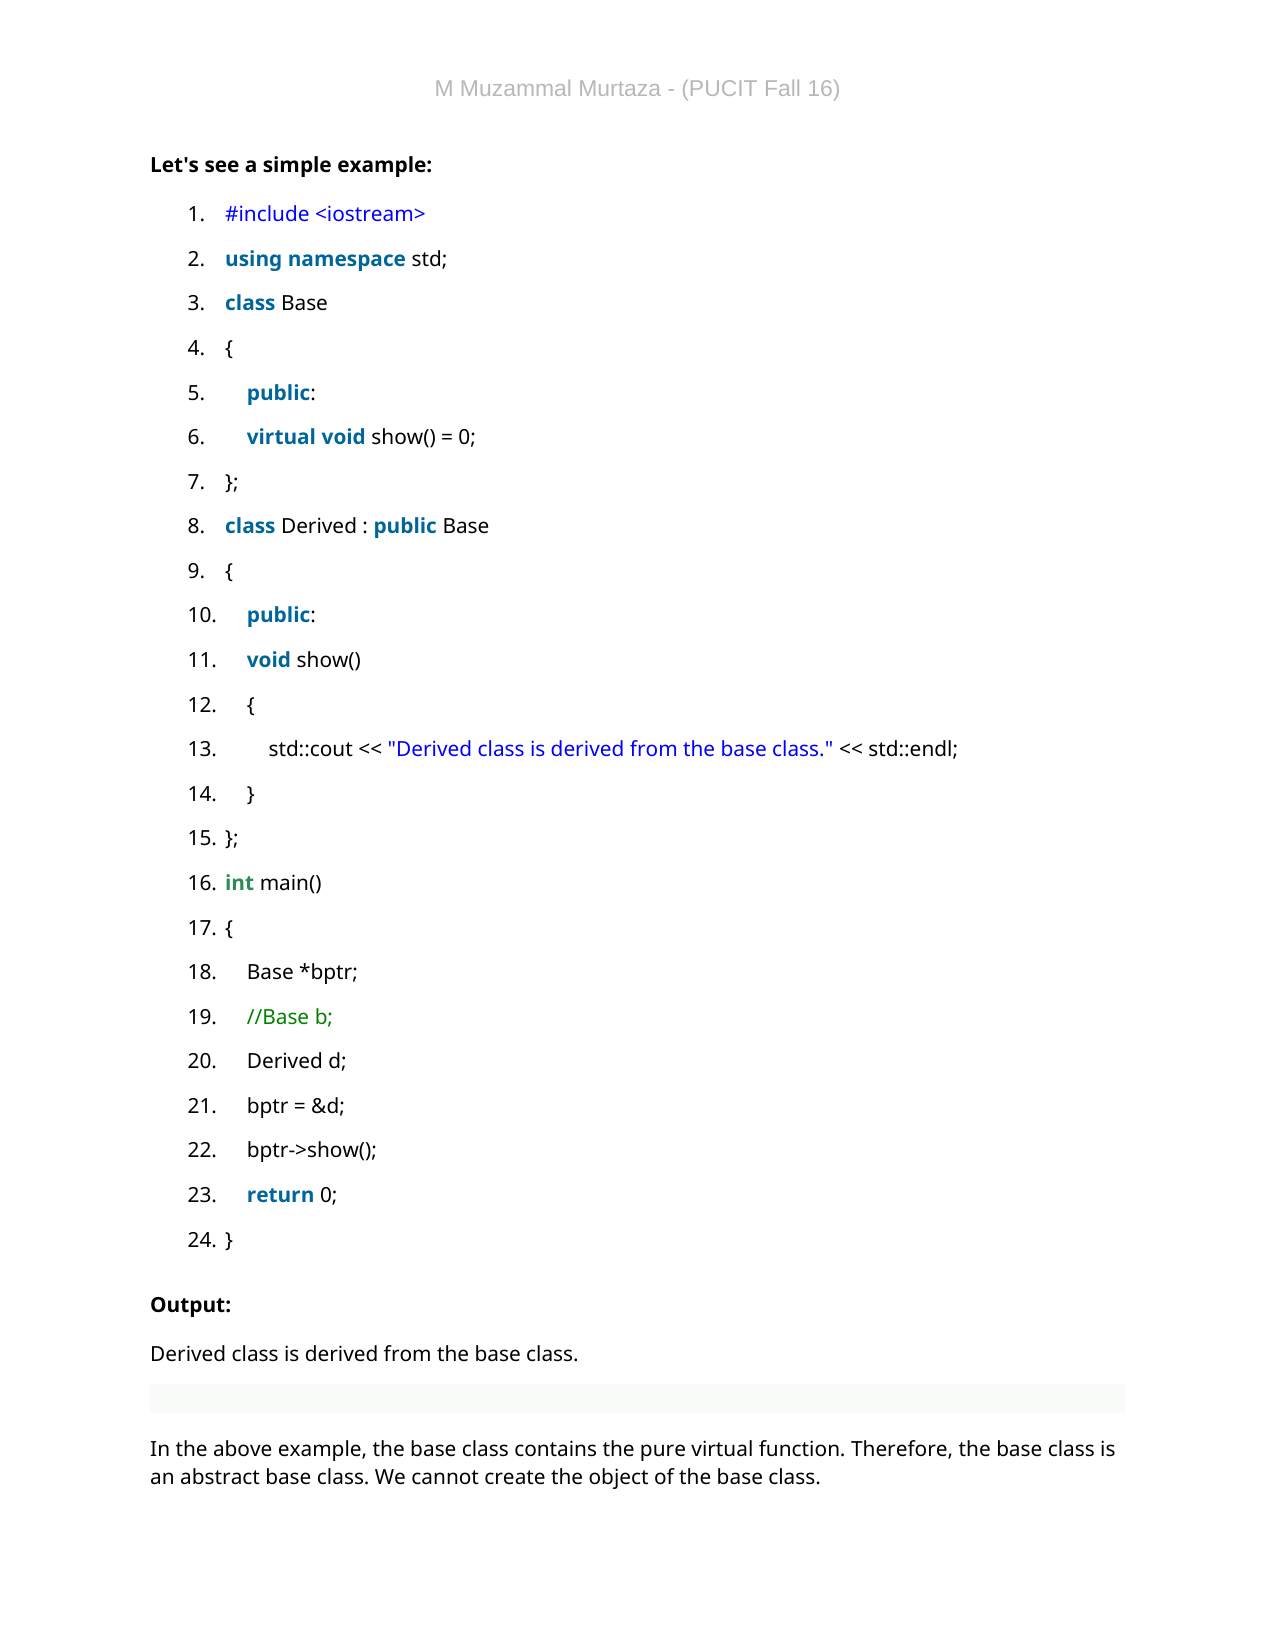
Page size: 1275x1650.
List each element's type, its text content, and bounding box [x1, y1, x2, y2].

list #include <iostream> [187, 199, 1129, 228]
text Let's see a simple example: [150, 150, 1125, 178]
list { [187, 913, 1129, 941]
list int main() [187, 868, 1129, 896]
list virtual void show() = 0; [187, 422, 1129, 451]
list } [187, 1225, 1129, 1253]
list std::cout << "Derived class is derived from the base class." << std::endl; [187, 734, 1129, 763]
list }; [187, 467, 1129, 495]
list void show() [187, 645, 1129, 673]
list //Base b; [187, 1002, 1129, 1030]
list class Derived : public Base [187, 511, 1129, 540]
list class Base [187, 288, 1129, 317]
text Output: [150, 1290, 1125, 1318]
text In the above example, the base class contains the pure virtual function. Therefore, the base class is an abstract base class. We cannot create the object of the base class. [150, 1434, 1125, 1491]
list Derived d; [187, 1046, 1129, 1075]
text Derived class is derived from the base class. [150, 1339, 1125, 1368]
list return 0; [187, 1180, 1129, 1208]
list }; [187, 823, 1129, 852]
list { [187, 556, 1129, 584]
list bptr->show(); [187, 1136, 1129, 1164]
list { [187, 333, 1129, 361]
list public: [187, 378, 1129, 406]
list } [187, 779, 1129, 807]
list bptr = &d; [187, 1091, 1129, 1119]
list { [187, 690, 1129, 718]
list Base *bptr; [187, 957, 1129, 986]
list using namespace std; [187, 244, 1129, 272]
list public: [187, 601, 1129, 629]
